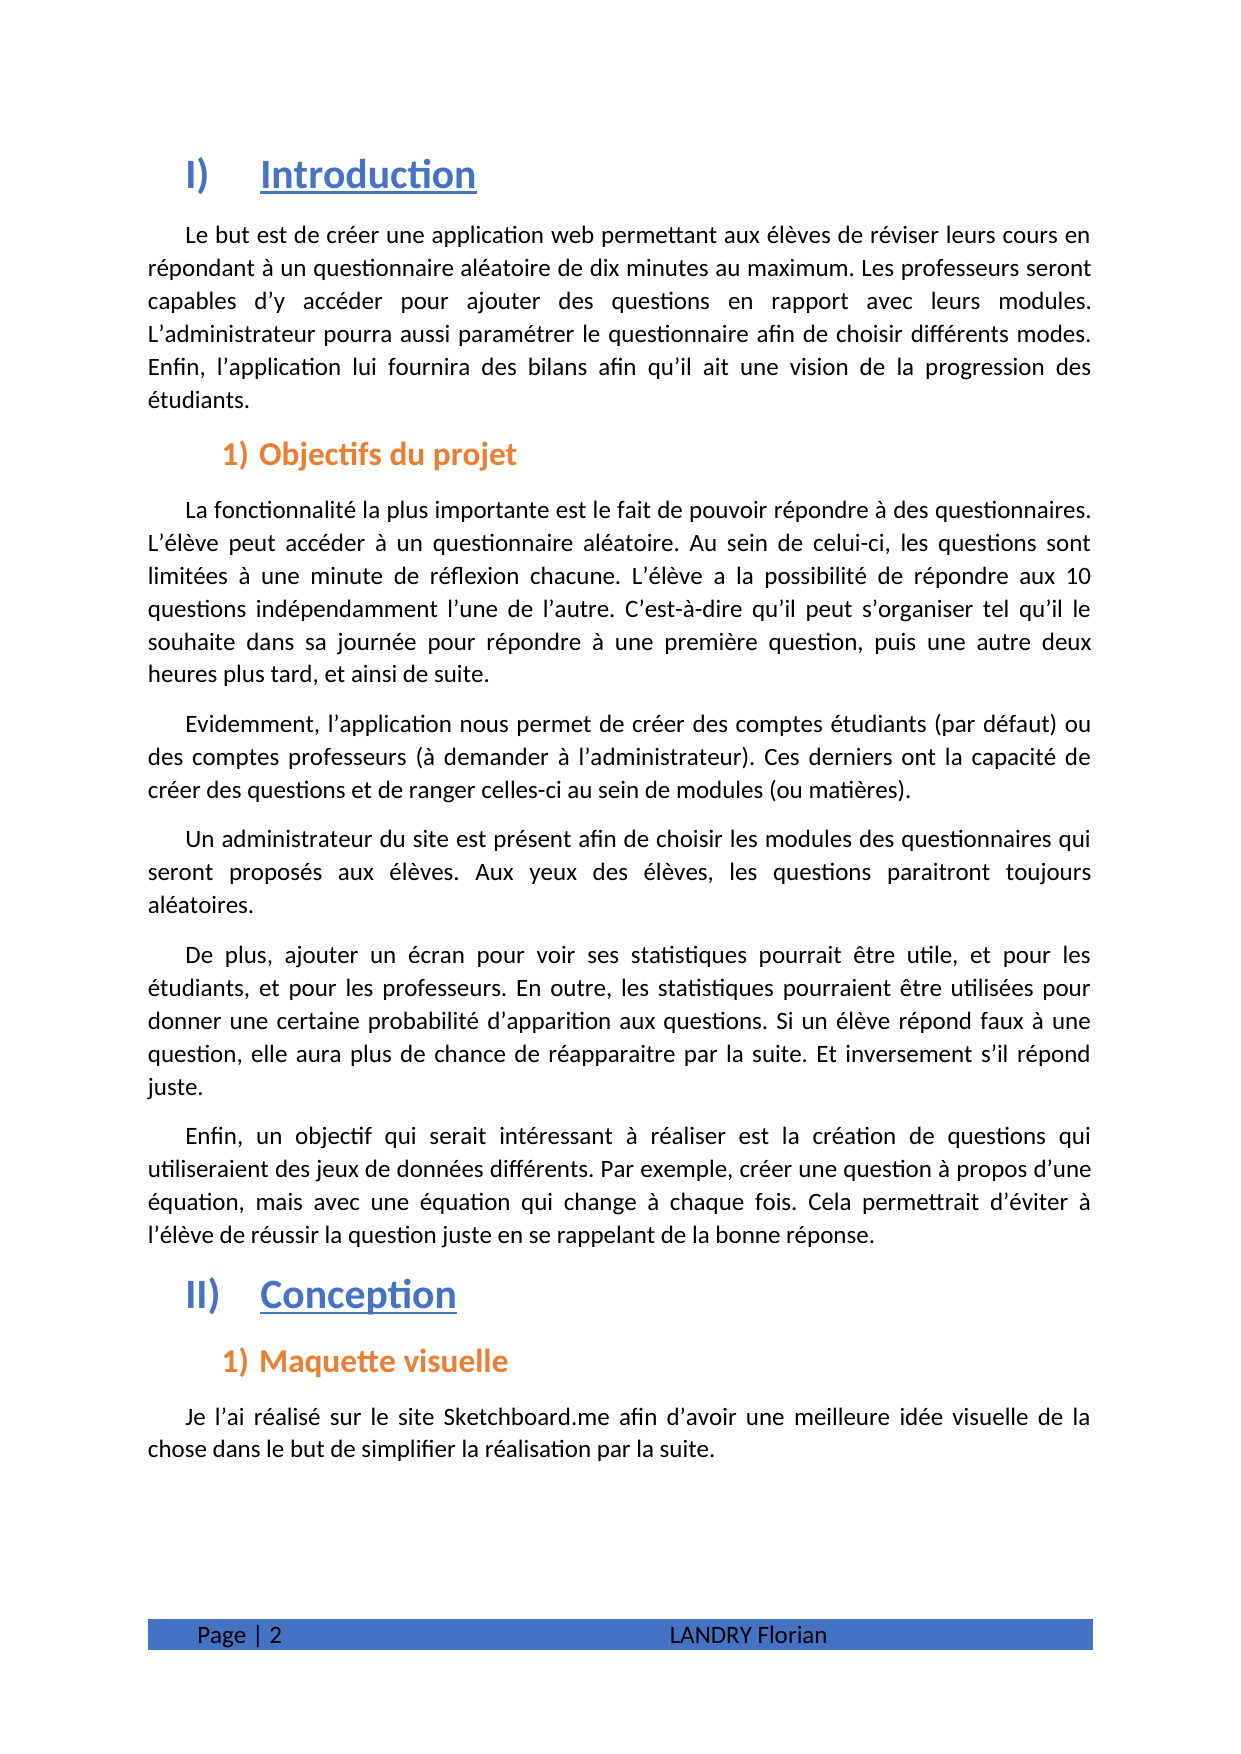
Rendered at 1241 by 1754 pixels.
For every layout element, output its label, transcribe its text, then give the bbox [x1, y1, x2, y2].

subtitle Conception [185, 1268, 1093, 1319]
text De plus, ajouter un écran pour voir ses statistiques pourrait être utile, et pour les étudiants, et pour les professeurs. En outre, les statistiques pourraient être utilisées pour donner une certaine probabilité d’apparition aux questions. Si un élève répond faux à une question, elle aura plus de chance de réapparaitre par la suite. Et inversement s’il répond juste. [148, 939, 1093, 1101]
subtitle Maquette visuelle [221, 1340, 1093, 1381]
text La fonctionnalité la plus importante est le fait de pouvoir répondre à des questionnaires. L’élève peut accéder à un questionnaire aléatoire. Au sein de celui-ci, les questions sont limitées à une minute de réflexion chacune. L’élève a la possibilité de répondre aux 10 questions indépendamment l’une de l’autre. C’est-à-dire qu’il peut s’organiser tel qu’il le souhaite dans sa journée pour répondre à une première question, puis une autre deux heures plus tard, et ainsi de suite. [148, 494, 1093, 689]
text Je l’ai réalisé sur le site Sketchboard.me afin d’avoir une meilleure idée visuelle de la chose dans le but de simplifier la réalisation par la suite. [148, 1401, 1093, 1464]
text Evidemment, l’application nous permet de créer des comptes étudiants (par défaut) ou des comptes professeurs (à demander à l’administrateur). Ces derniers ont la capacité de créer des questions et de ranger celles-ci au sein de modules (ou matières). [148, 708, 1093, 804]
text Le but est de créer une application web permettant aux élèves de réviser leurs cours en répondant à un questionnaire aléatoire de dix minutes au maximum. Les professeurs seront capables d’y accéder pour ajouter des questions en rapport avec leurs modules. L’administrateur pourra aussi paramétrer le questionnaire afin de choisir différents modes. Enfin, l’application lui fournira des bilans afin qu’il ait une vision de la progression des étudiants. [148, 219, 1093, 414]
subtitle Introduction [185, 148, 1093, 198]
text Un administrateur du site est présent afin de choisir les modules des questionnaires qui seront proposés aux élèves. Aux yeux des élèves, les questions paraitront toujours aléatoires. [148, 823, 1093, 920]
subtitle Objectifs du projet [221, 433, 1093, 474]
text Enfin, un objectif qui serait intéressant à réaliser est la création de questions qui utiliseraient des jeux de données différents. Par exemple, créer une question à propos d’une équation, mais avec une équation qui change à chaque fois. Cela permettrait d’éviter à l’élève de réussir la question juste en se rappelant de la bonne réponse. [148, 1120, 1093, 1249]
